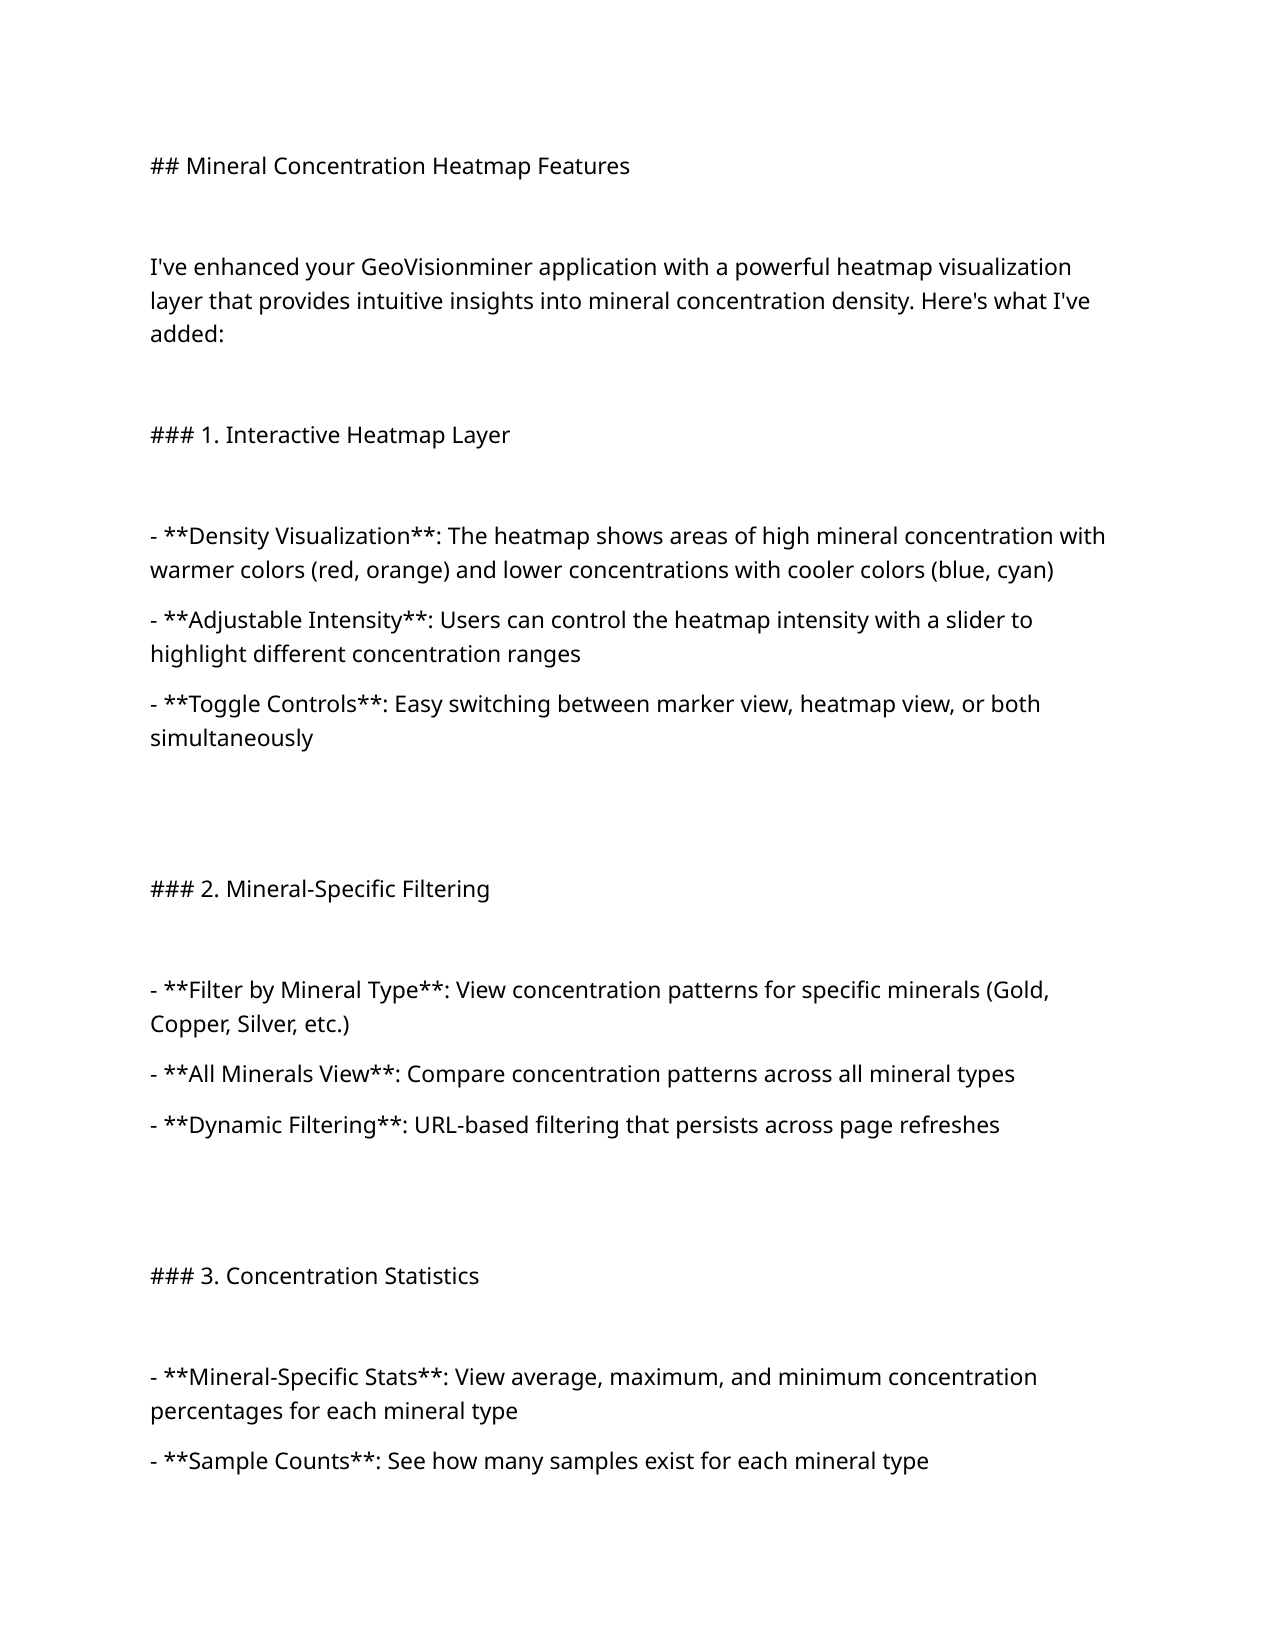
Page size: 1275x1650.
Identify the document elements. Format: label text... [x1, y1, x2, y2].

text ### 1. Interactive Heatmap Layer [150, 419, 1125, 450]
text ### 2. Mineral-Specific Filtering [150, 873, 1125, 904]
text - **Toggle Controls**: Easy switching between marker view, heatmap view, or both simultaneously [150, 688, 1125, 753]
text ## Mineral Concentration Heatmap Features [150, 150, 1125, 181]
text - **Dynamic Filtering**: URL-based filtering that persists across page refreshes [150, 1109, 1125, 1140]
text I've enhanced your GeoVisionminer application with a powerful heatmap visualization layer that provides intuitive insights into mineral concentration density. Here's what I've added: [150, 251, 1125, 349]
text - **Adjustable Intensity**: Users can control the heatmap intensity with a slider to highlight different concentration ranges [150, 604, 1125, 669]
text - **Filter by Mineral Type**: View concentration patterns for specific minerals (Gold, Copper, Silver, etc.) [150, 974, 1125, 1039]
text ### 3. Concentration Statistics [150, 1260, 1125, 1291]
text - **Mineral-Specific Stats**: View average, maximum, and minimum concentration percentages for each mineral type [150, 1361, 1125, 1426]
text - **Sample Counts**: See how many samples exist for each mineral type [150, 1445, 1125, 1476]
text - **All Minerals View**: Compare concentration patterns across all mineral types [150, 1058, 1125, 1089]
text - **Density Visualization**: The heatmap shows areas of high mineral concentration with warmer colors (red, orange) and lower concentrations with cooler colors (blue, cyan) [150, 520, 1125, 585]
